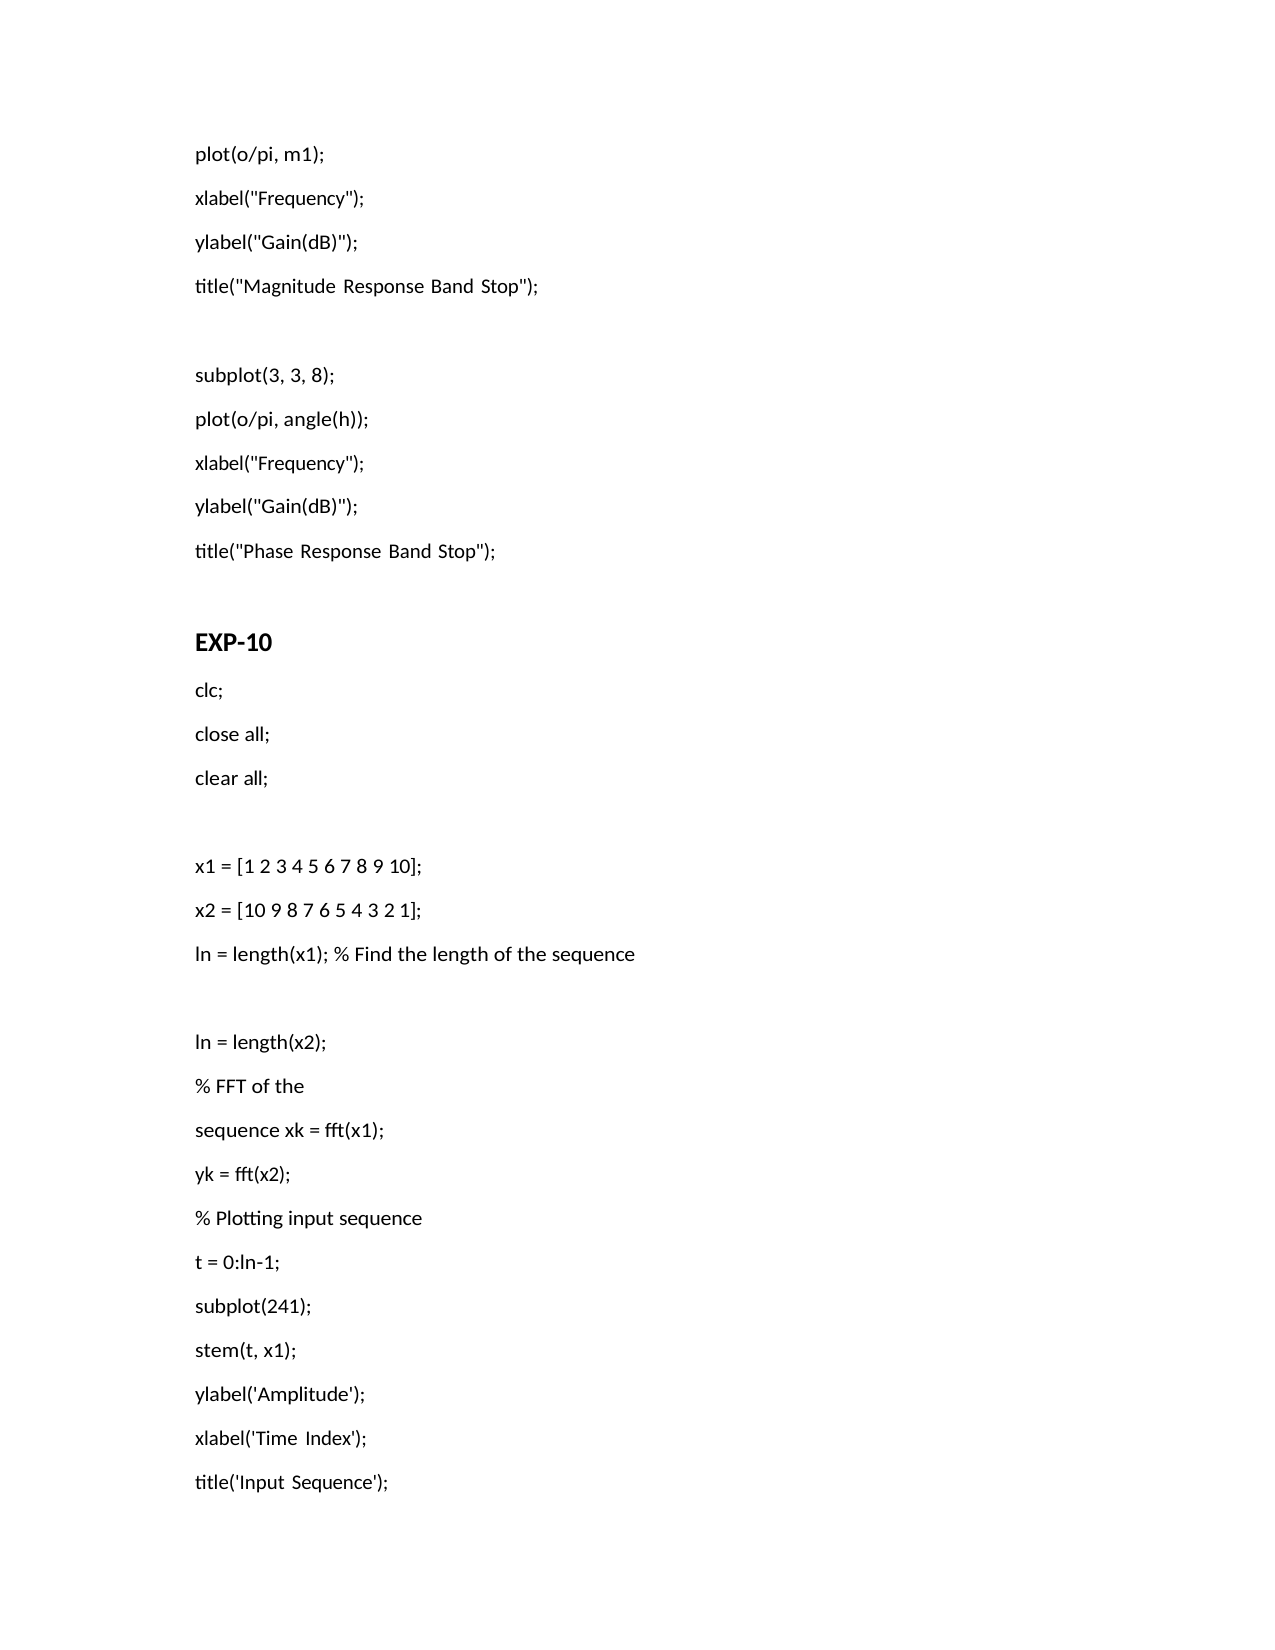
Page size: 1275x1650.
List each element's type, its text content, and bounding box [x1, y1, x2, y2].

text % FFT of the sequence xk = fft(x1); [195, 1074, 393, 1143]
text plot(o/pi, m1); xlabel("Frequency"); ylabel("Gain(dB)"); [195, 142, 393, 255]
text x2 = [10 9 8 7 6 5 4 3 2 1]; [195, 898, 1096, 923]
text title("Phase Response Band Stop"); [195, 538, 1096, 563]
text x1 = [1 2 3 4 5 6 7 8 9 10]; [195, 854, 1096, 879]
text ln = length(x2); [195, 1029, 1096, 1055]
text ln = length(x1); % Find the length of the sequence [195, 942, 1096, 967]
text yk = fft(x2); [195, 1161, 1096, 1187]
subtitle EXP-10 [195, 626, 1096, 659]
text % Plotting input sequence t = 0:ln-1; [195, 1205, 423, 1274]
text title("Magnitude Response Band Stop"); [195, 273, 1096, 299]
text title('Input Sequence'); [195, 1469, 1096, 1494]
text clc; close all; clear all; [195, 677, 271, 791]
text subplot(241); stem(t, x1); ylabel('Amplitude'); xlabel('Time Index'); [195, 1293, 373, 1450]
text subplot(3, 3, 8); plot(o/pi, angle(h)); xlabel("Frequency"); ylabel("Gain(dB)"); [195, 362, 393, 519]
